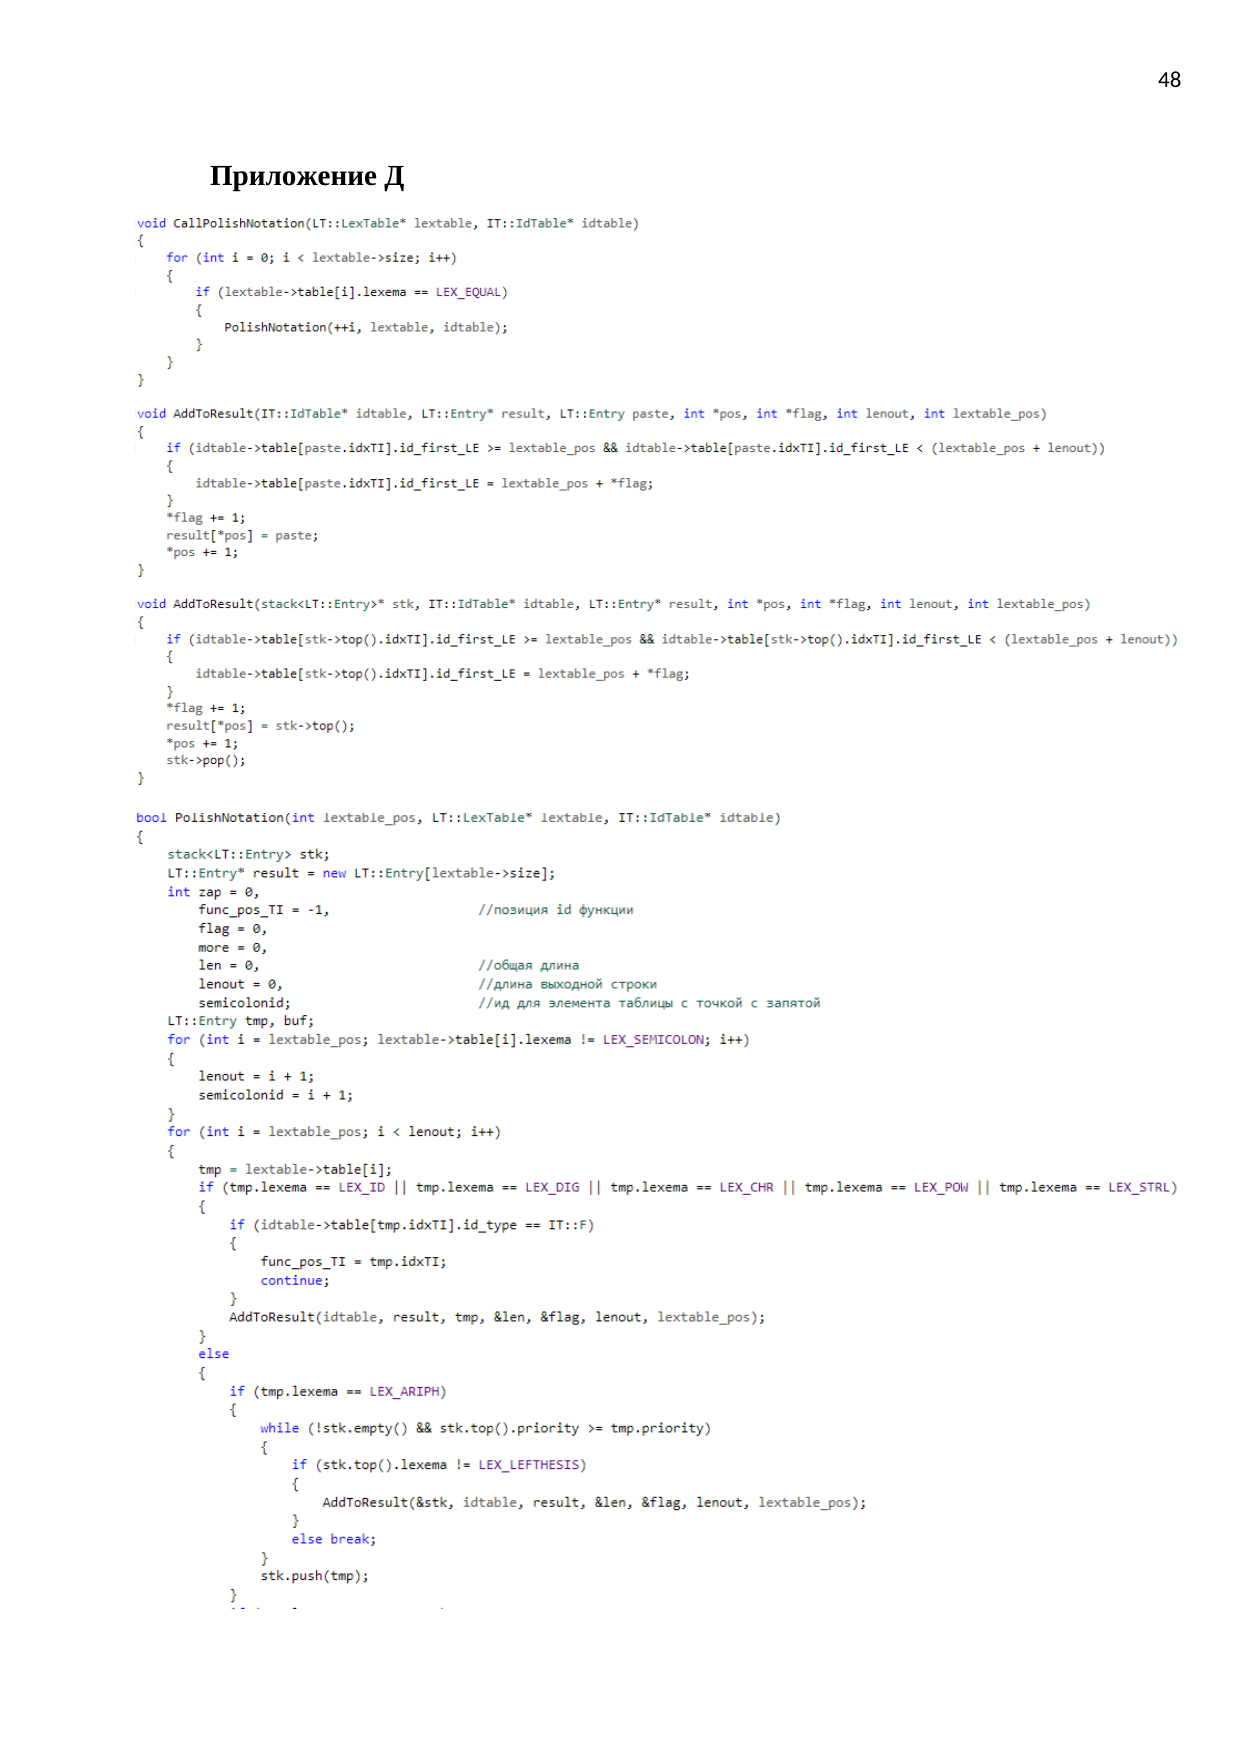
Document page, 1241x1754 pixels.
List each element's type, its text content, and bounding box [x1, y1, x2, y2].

picture [135, 813, 1182, 1609]
picture [135, 217, 1182, 788]
text Приложение Д [136, 158, 1181, 192]
